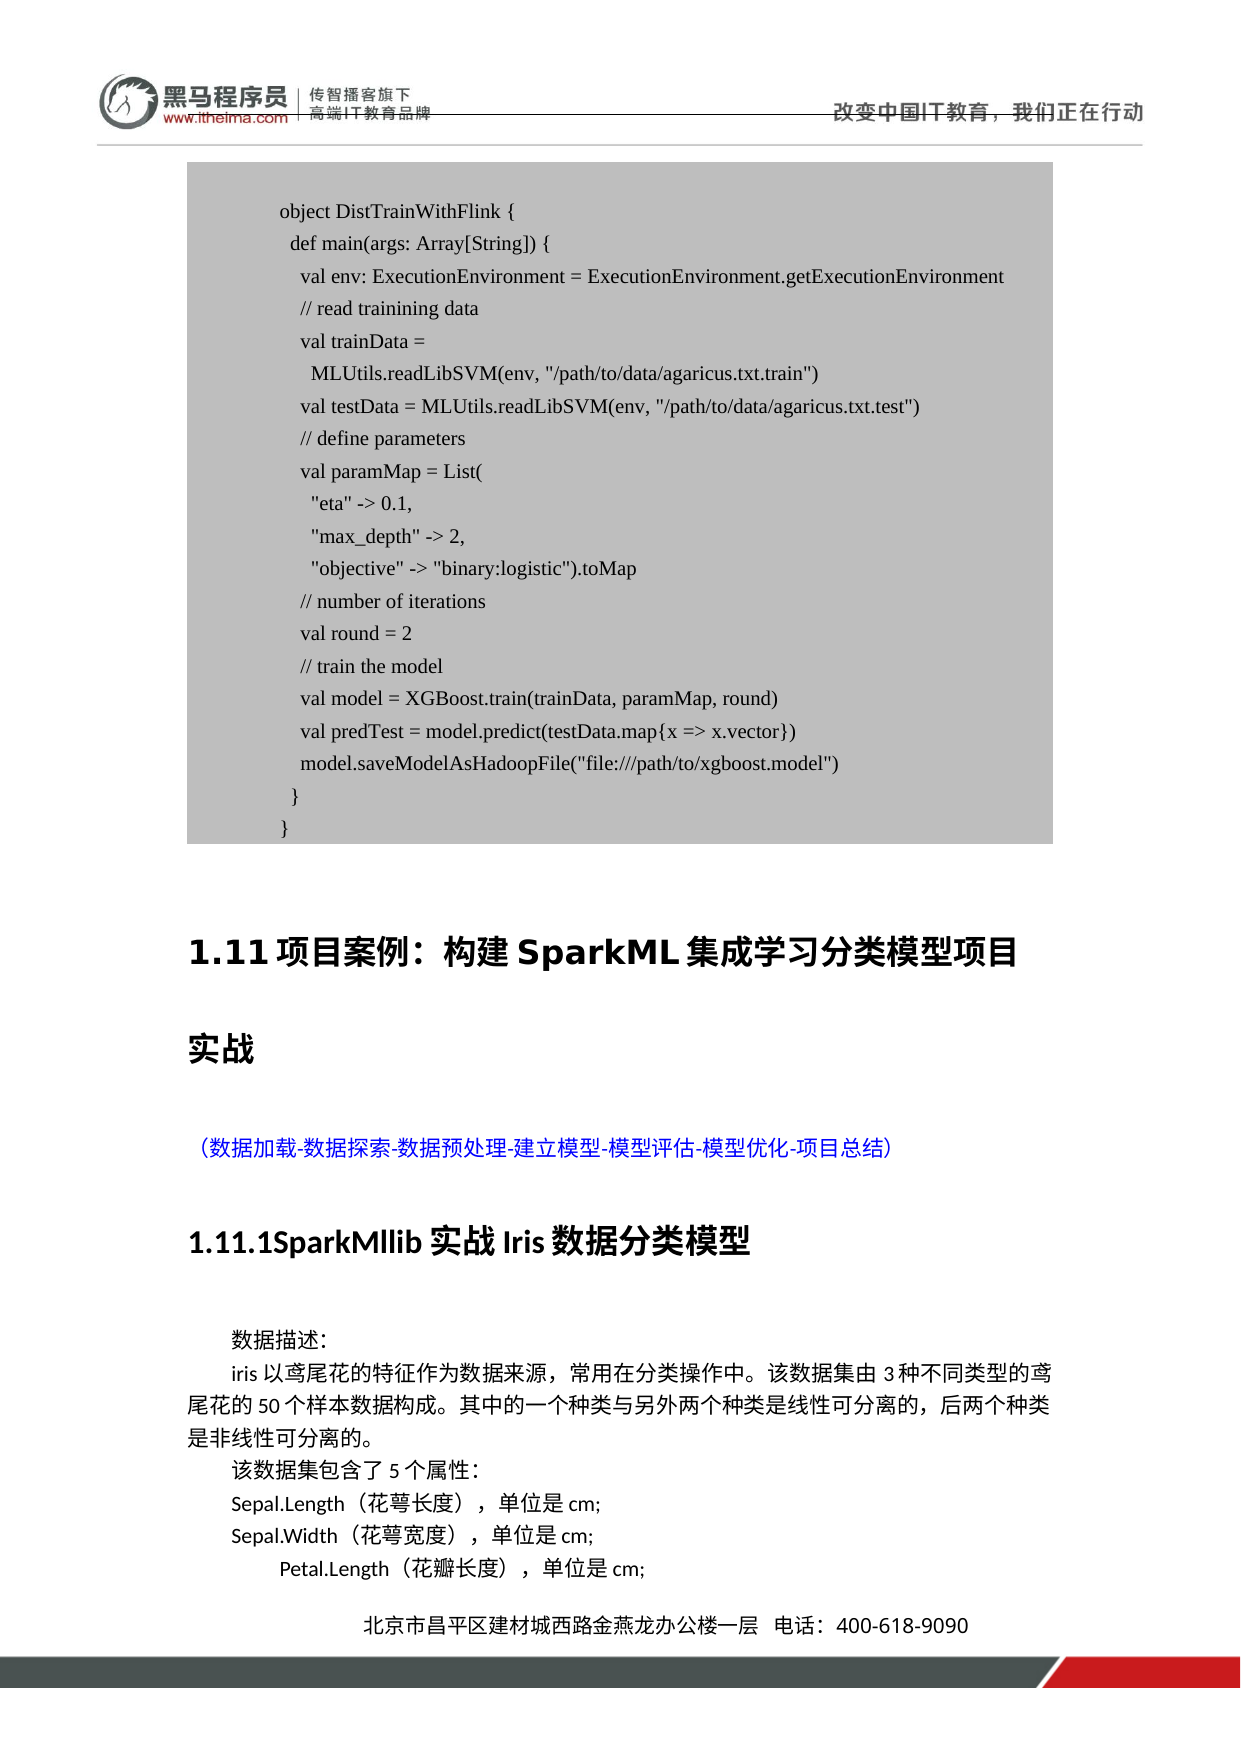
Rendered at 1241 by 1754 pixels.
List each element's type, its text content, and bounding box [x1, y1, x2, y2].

subtitle 1.11项目案例：构建SparkML集成学习分类模型项目实战 [187, 917, 1053, 1080]
text "max_depth" -> 2, [187, 519, 1053, 552]
text object DistTrainWithFlink { [187, 194, 1053, 227]
text // read trainining data [187, 292, 1053, 324]
text } [187, 779, 1053, 812]
text // define parameters [187, 422, 1053, 454]
text 数据描述： [187, 1323, 1053, 1355]
text iris以鸢尾花的特征作为数据来源，常用在分类操作中。该数据集由3种不同类型的鸢尾花的50个样本数据构成。其中的一个种类与另外两个种类是线性可分离的，后两个种类是非线性可分离的。 [187, 1355, 1053, 1453]
text 该数据集包含了5个属性： [187, 1453, 1053, 1485]
subtitle 1.11.1SparkMllib实战Iris数据分类模型 [187, 1206, 1053, 1271]
text Petal.Length（花瓣长度），单位是cm; [187, 1550, 1053, 1583]
text "objective" -> "binary:logistic").toMap [187, 552, 1053, 584]
text val env: ExecutionEnvironment = ExecutionEnvironment.getExecutionEnvironment [187, 259, 1053, 292]
text def main(args: Array[String]) { [187, 227, 1053, 259]
picture [0, 1597, 1241, 1688]
text val model = XGBoost.train(trainData, paramMap, round) [187, 682, 1053, 714]
text （数据加载-数据探索-数据预处理-建立模型-模型评估-模型优化-项目总结） [187, 1131, 1053, 1163]
text } [187, 812, 1053, 844]
text // number of iterations [187, 584, 1053, 617]
text Sepal.Length（花萼长度），单位是cm; [187, 1485, 1053, 1518]
text val round = 2 [187, 617, 1053, 649]
text val predTest = model.predict(testData.map{x => x.vector}) [187, 714, 1053, 747]
text "eta" -> 0.1, [187, 487, 1053, 519]
text val testData = MLUtils.readLibSVM(env, "/path/to/data/agaricus.txt.test") [187, 389, 1053, 422]
picture [0, 3, 1241, 153]
text val trainData = [187, 324, 1053, 357]
text val paramMap = List( [187, 454, 1053, 487]
text Sepal.Width（花萼宽度），单位是cm; [187, 1518, 1053, 1550]
text // train the model [187, 649, 1053, 682]
text model.saveModelAsHadoopFile("file:///path/to/xgboost.model") [187, 747, 1053, 779]
text MLUtils.readLibSVM(env, "/path/to/data/agaricus.txt.train") [187, 357, 1053, 389]
